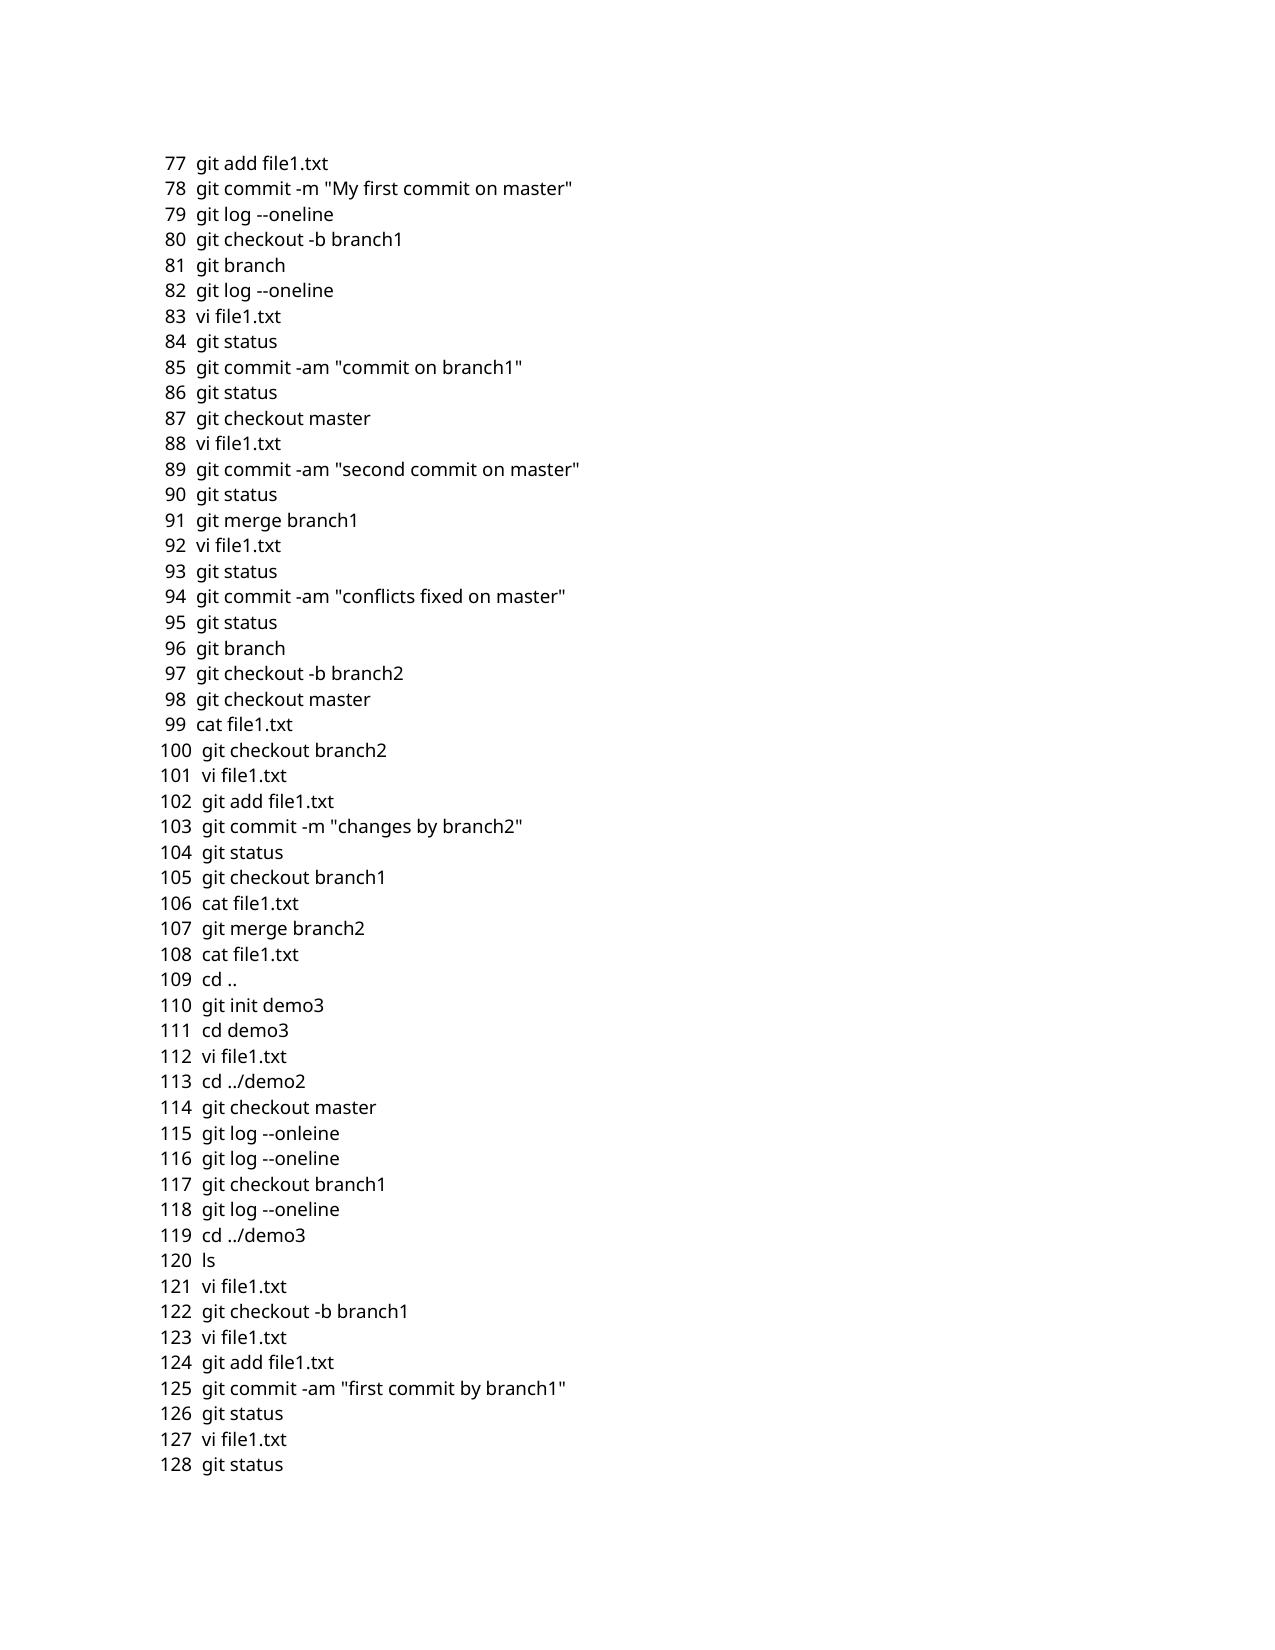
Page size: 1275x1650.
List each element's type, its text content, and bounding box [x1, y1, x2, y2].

text 103 git commit -m "changes by branch2" [150, 813, 1125, 839]
text 82 git log --oneline [150, 278, 1125, 303]
text 94 git commit -am "conflicts fixed on master" [150, 584, 1125, 609]
text 123 vi file1.txt [150, 1324, 1125, 1349]
text 99 cat file1.txt [150, 711, 1125, 737]
text 79 git log --oneline [150, 201, 1125, 227]
text 108 cat file1.txt [150, 941, 1125, 967]
text 109 cd .. [150, 967, 1125, 992]
text 88 vi file1.txt [150, 431, 1125, 456]
text 81 git branch [150, 252, 1125, 278]
text 105 git checkout branch1 [150, 864, 1125, 890]
text 115 git log --onleine [150, 1120, 1125, 1145]
text 102 git add file1.txt [150, 788, 1125, 813]
text 87 git checkout master [150, 405, 1125, 431]
text 114 git checkout master [150, 1094, 1125, 1120]
text 125 git commit -am "first commit by branch1" [150, 1375, 1125, 1401]
text 80 git checkout -b branch1 [150, 227, 1125, 252]
text 111 cd demo3 [150, 1018, 1125, 1043]
text 97 git checkout -b branch2 [150, 660, 1125, 686]
text 120 ls [150, 1247, 1125, 1273]
text 118 git log --oneline [150, 1196, 1125, 1222]
text 126 git status [150, 1401, 1125, 1426]
text 85 git commit -am "commit on branch1" [150, 354, 1125, 380]
text 89 git commit -am "second commit on master" [150, 456, 1125, 482]
text 127 vi file1.txt [150, 1426, 1125, 1452]
text 92 vi file1.txt [150, 533, 1125, 558]
text 121 vi file1.txt [150, 1273, 1125, 1298]
text 128 git status [150, 1452, 1125, 1477]
text 116 git log --oneline [150, 1145, 1125, 1171]
text 119 cd ../demo3 [150, 1222, 1125, 1247]
text 104 git status [150, 839, 1125, 864]
text 90 git status [150, 482, 1125, 507]
text 100 git checkout branch2 [150, 737, 1125, 762]
text 96 git branch [150, 635, 1125, 660]
text 93 git status [150, 558, 1125, 584]
text 117 git checkout branch1 [150, 1171, 1125, 1196]
text 95 git status [150, 609, 1125, 635]
text 91 git merge branch1 [150, 507, 1125, 533]
text 124 git add file1.txt [150, 1349, 1125, 1375]
text 112 vi file1.txt [150, 1043, 1125, 1069]
text 84 git status [150, 329, 1125, 354]
text 78 git commit -m "My first commit on master" [150, 176, 1125, 201]
text 86 git status [150, 380, 1125, 405]
text 98 git checkout master [150, 686, 1125, 711]
text 106 cat file1.txt [150, 890, 1125, 916]
text 101 vi file1.txt [150, 762, 1125, 788]
text 113 cd ../demo2 [150, 1069, 1125, 1094]
text 83 vi file1.txt [150, 303, 1125, 329]
text 122 git checkout -b branch1 [150, 1298, 1125, 1324]
text 110 git init demo3 [150, 992, 1125, 1018]
text 77 git add file1.txt [150, 150, 1125, 176]
text 107 git merge branch2 [150, 916, 1125, 941]
